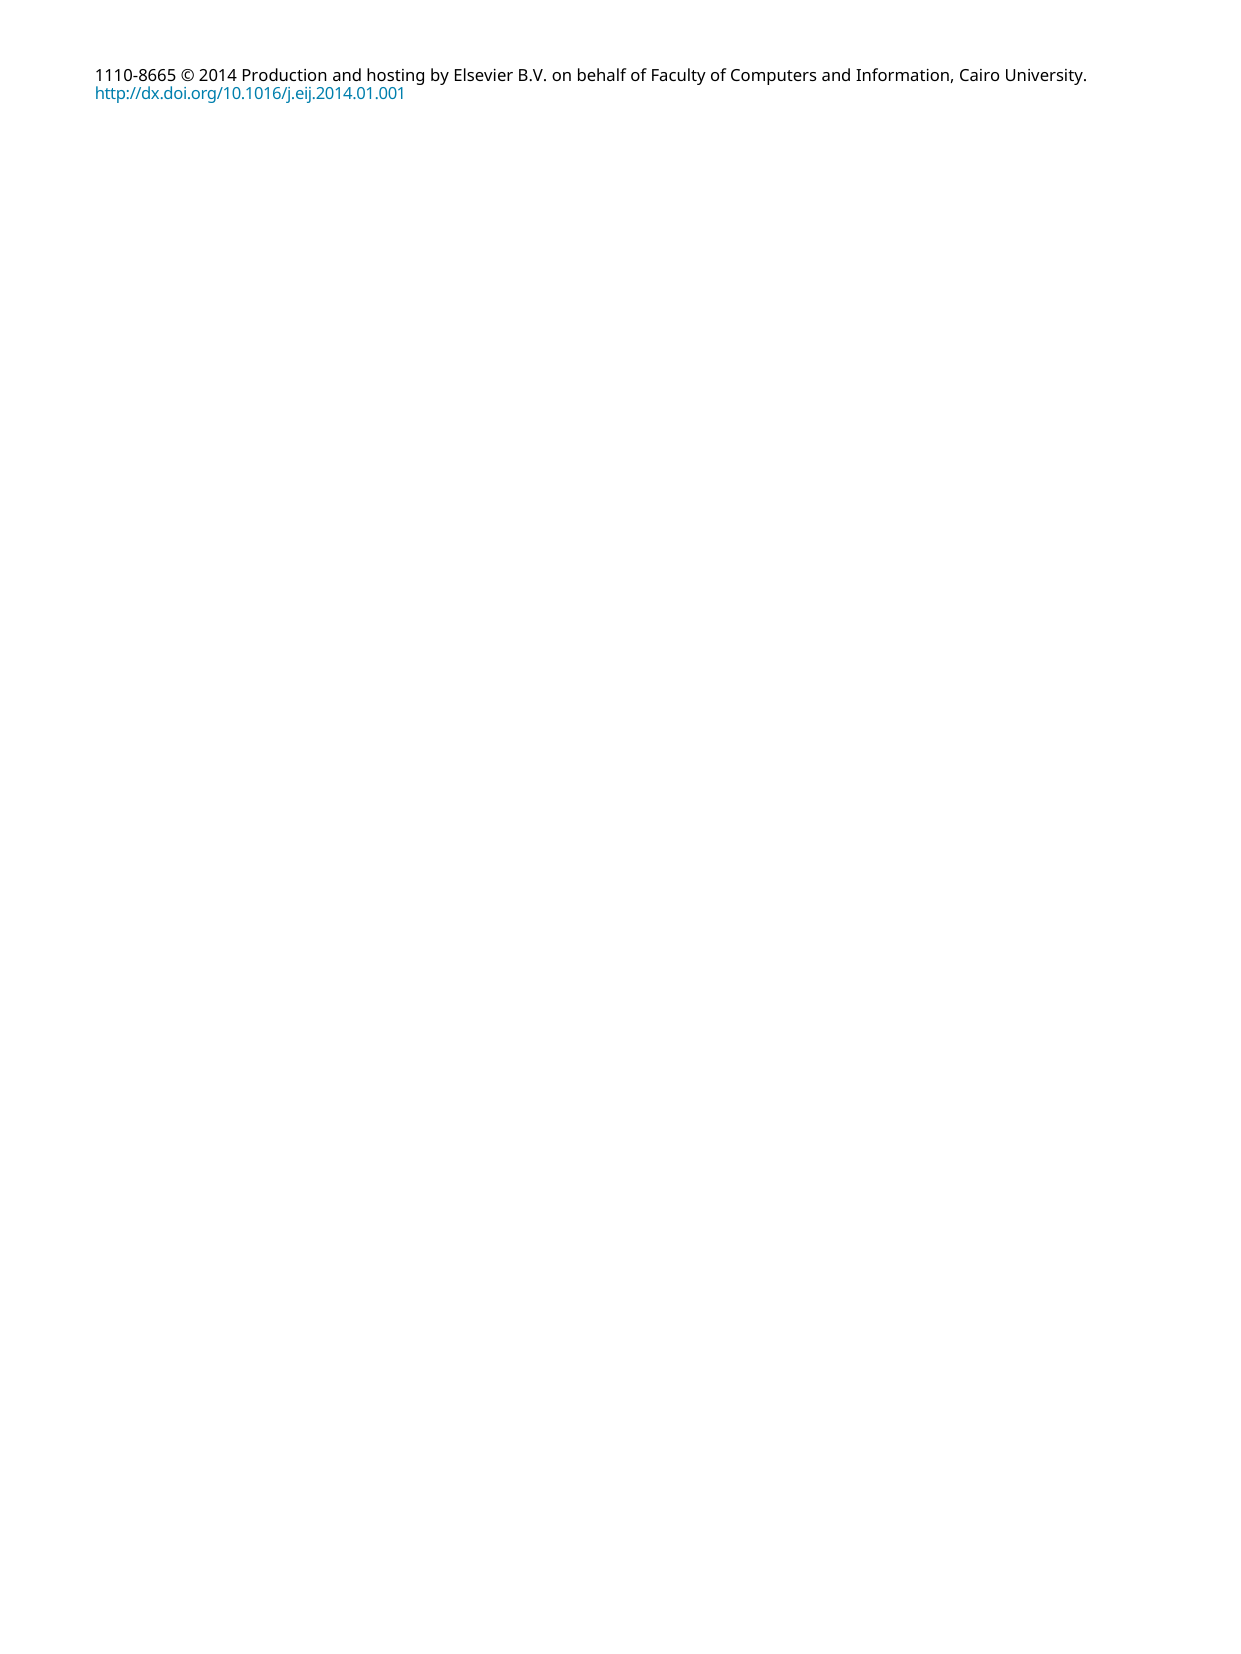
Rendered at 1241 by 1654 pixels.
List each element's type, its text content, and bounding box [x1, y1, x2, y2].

picture [114, 90, 119, 103]
text 1110-8665 © 2014 Production and hosting by Elsevier B.V. on behalf of Faculty of Computers and Information, Cairo University. http://dx.doi.org/10.1016/j.eij.2014.01.001 [94, 67, 1157, 104]
picture [95, 86, 99, 99]
